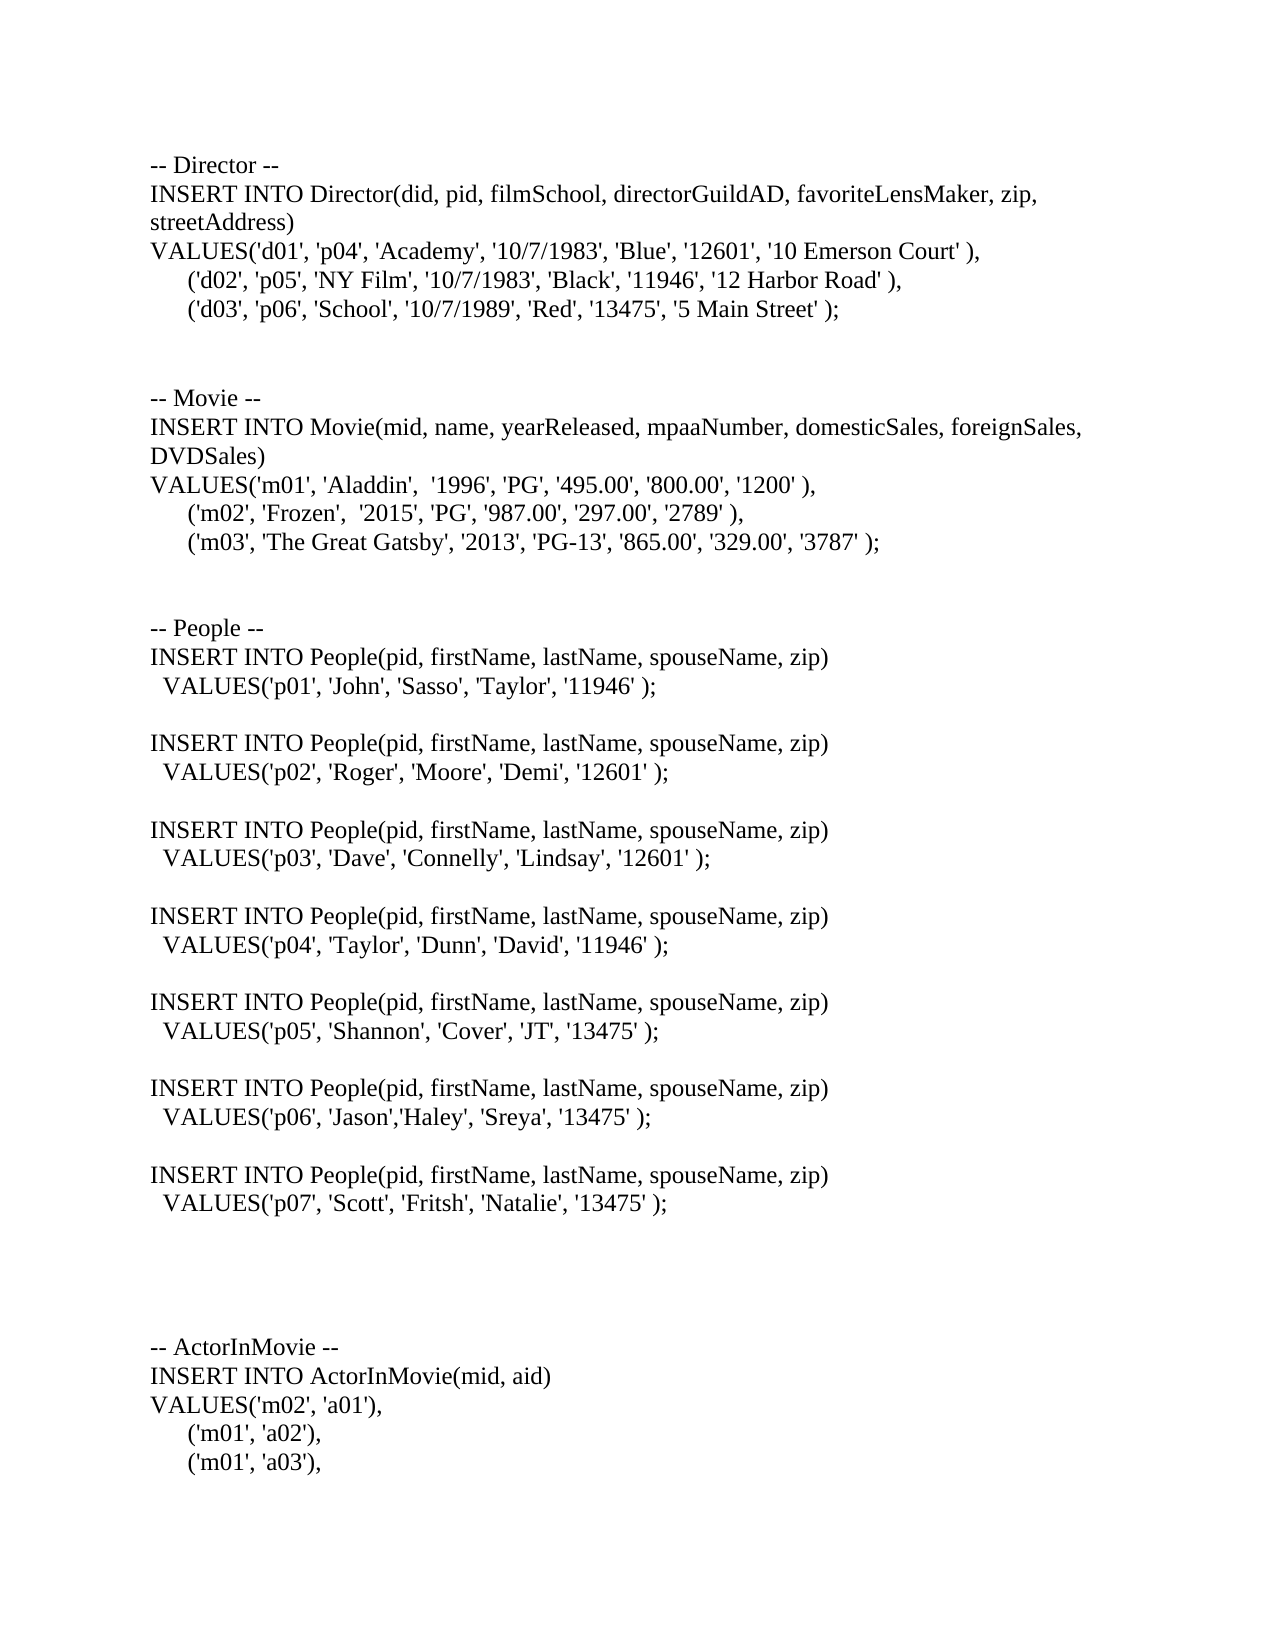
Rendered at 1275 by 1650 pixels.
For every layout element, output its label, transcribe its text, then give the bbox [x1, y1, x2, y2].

text INSERT INTO People(pid, firstName, lastName, spouseName, zip) [150, 642, 1125, 671]
text VALUES('p01', 'John', 'Sasso', 'Taylor', '11946' ); [150, 671, 1125, 700]
text VALUES('d01', 'p04', 'Academy', '10/7/1983', 'Blue', '12601', '10 Emerson Court' ), [150, 236, 1125, 265]
text VALUES('m02', 'a01'), [150, 1390, 1125, 1418]
text ('d03', 'p06', 'School', '10/7/1989', 'Red', '13475', '5 Main Street' ); [150, 294, 1125, 322]
text VALUES('m01', 'Aladdin', '1996', 'PG', '495.00', '800.00', '1200' ), [150, 470, 1125, 498]
text ('m01', 'a02'), [150, 1418, 1125, 1447]
text VALUES('p02', 'Roger', 'Moore', 'Demi', '12601' ); [150, 757, 1125, 786]
text ('m02', 'Frozen', '2015', 'PG', '987.00', '297.00', '2789' ), [150, 498, 1125, 527]
text INSERT INTO People(pid, firstName, lastName, spouseName, zip) [150, 1160, 1125, 1188]
text ('d02', 'p05', 'NY Film', '10/7/1983', 'Black', '11946', '12 Harbor Road' ), [150, 265, 1125, 294]
text ('m01', 'a03'), [150, 1447, 1125, 1476]
text VALUES('p05', 'Shannon', 'Cover', 'JT', '13475' ); [150, 1016, 1125, 1045]
text -- ActorInMovie -- [150, 1332, 1125, 1361]
text -- Movie -- [150, 383, 1125, 412]
text INSERT INTO People(pid, firstName, lastName, spouseName, zip) [150, 728, 1125, 757]
text ('m03', 'The Great Gatsby', '2013', 'PG-13', '865.00', '329.00', '3787' ); [150, 527, 1125, 556]
text VALUES('p07', 'Scott', 'Fritsh', 'Natalie', '13475' ); [150, 1188, 1125, 1217]
text -- People -- [150, 613, 1125, 642]
text INSERT INTO People(pid, firstName, lastName, spouseName, zip) [150, 901, 1125, 930]
text INSERT INTO Director(did, pid, filmSchool, directorGuildAD, favoriteLensMaker, zip, streetAddress) [150, 179, 1125, 236]
text VALUES('p06', 'Jason','Haley', 'Sreya', '13475' ); [150, 1102, 1125, 1131]
text INSERT INTO People(pid, firstName, lastName, spouseName, zip) [150, 815, 1125, 843]
text INSERT INTO People(pid, firstName, lastName, spouseName, zip) [150, 1073, 1125, 1102]
text INSERT INTO People(pid, firstName, lastName, spouseName, zip) [150, 987, 1125, 1016]
text VALUES('p04', 'Taylor', 'Dunn', 'David', '11946' ); [150, 930, 1125, 958]
text -- Director -- [150, 150, 1125, 179]
text INSERT INTO Movie(mid, name, yearReleased, mpaaNumber, domesticSales, foreignSales, DVDSales) [150, 412, 1125, 470]
text INSERT INTO ActorInMovie(mid, aid) [150, 1361, 1125, 1390]
text VALUES('p03', 'Dave', 'Connelly', 'Lindsay', '12601' ); [150, 843, 1125, 872]
